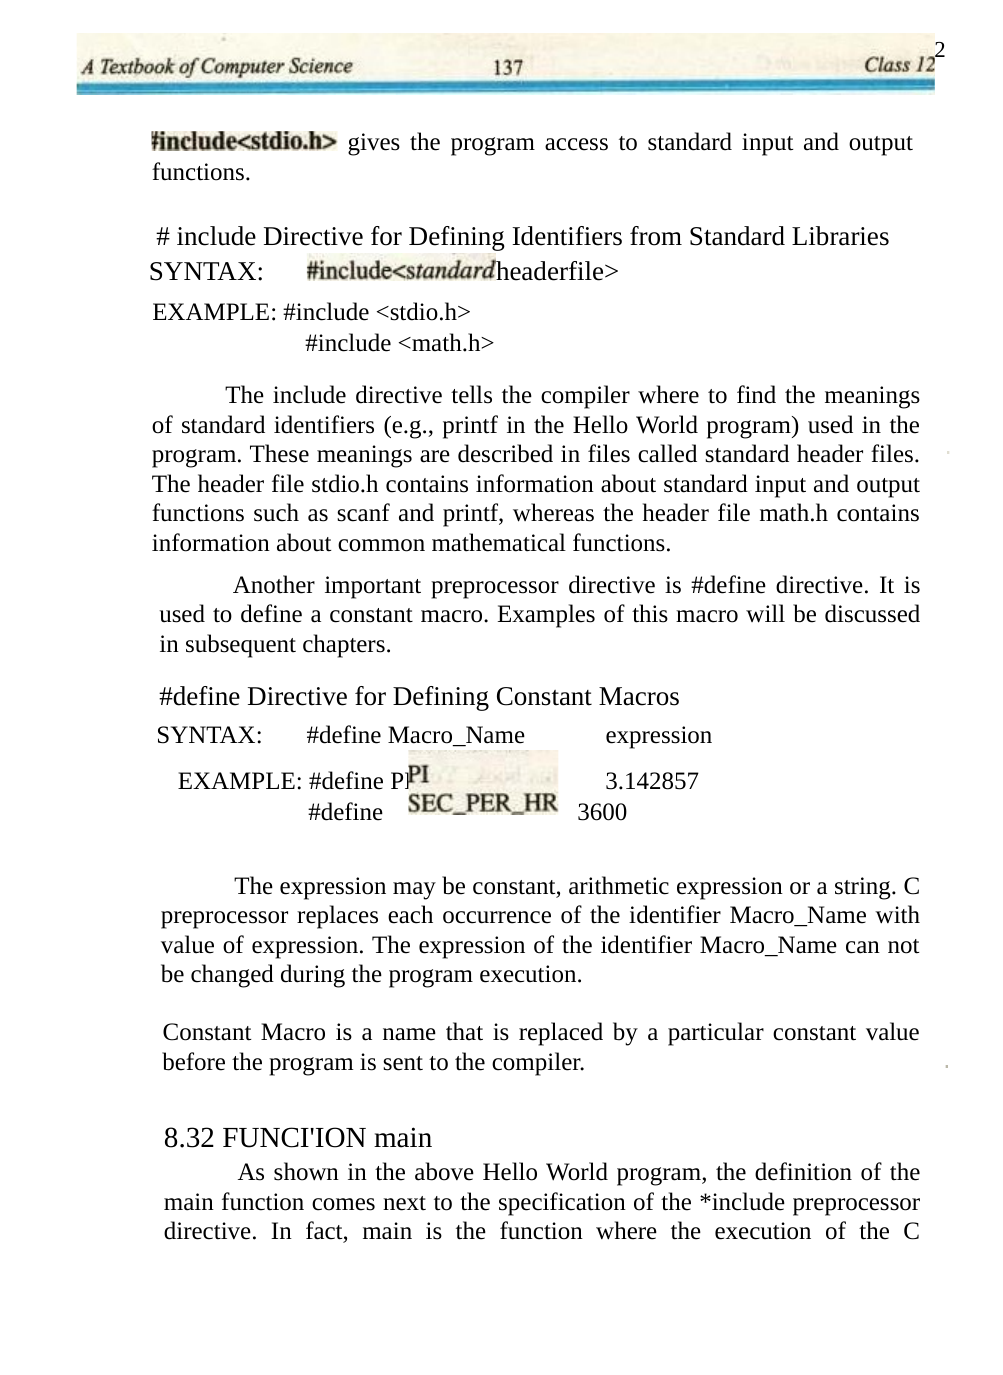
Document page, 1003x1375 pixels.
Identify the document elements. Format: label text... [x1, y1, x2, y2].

picture [76, 33, 935, 95]
picture [151, 131, 338, 151]
text EXAMPLE: #include <stdio.h> [152, 297, 921, 326]
text EXAMPLE: #define PI 3.142857 [559, 766, 922, 795]
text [152, 127, 913, 186]
text EXAMPLE: #define PI 3.142857 [77, 766, 408, 795]
text The expression may be constant, arithmetic expression or a string. C preprocessor replaces each occurrence of the identifier Macro_Name with value of expression. The expression of the identifier Macro_Name can not be changed during the program execution. [161, 871, 921, 988]
text The include directive tells the compiler where to find the meanings of standard identifiers (e.g., printf in the Hello World program) used in the program. These meanings are described in files called standard header files. The header file stdio.h contains information about standard input and output functions such as scanf and printf, whereas the header file math.h contains information about common mathematical functions. [152, 380, 921, 557]
text Constant Macro is a name that is replaced by a particular constant value before the program is sent to the compiler. [162, 1017, 921, 1075]
text # include Directive for Defining Identifiers from Standard Libraries [156, 220, 922, 251]
text SYNTAX: #define Macro_Name expression [77, 721, 922, 749]
text SYNTAX: headerfile> [77, 254, 922, 287]
text Another important preprocessor directive is #define directive. It is used to define a constant macro. Examples of this macro will be discussed in subsequent chapters. [159, 570, 921, 658]
picture [306, 253, 496, 281]
picture [408, 750, 559, 815]
text #define 3600 [308, 797, 921, 826]
text 8.32 FUNCI'ION main [164, 1120, 922, 1154]
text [164, 1157, 921, 1245]
text #include <math.h> [305, 328, 921, 357]
text #define Directive for Defining Constant Macros [159, 680, 922, 711]
